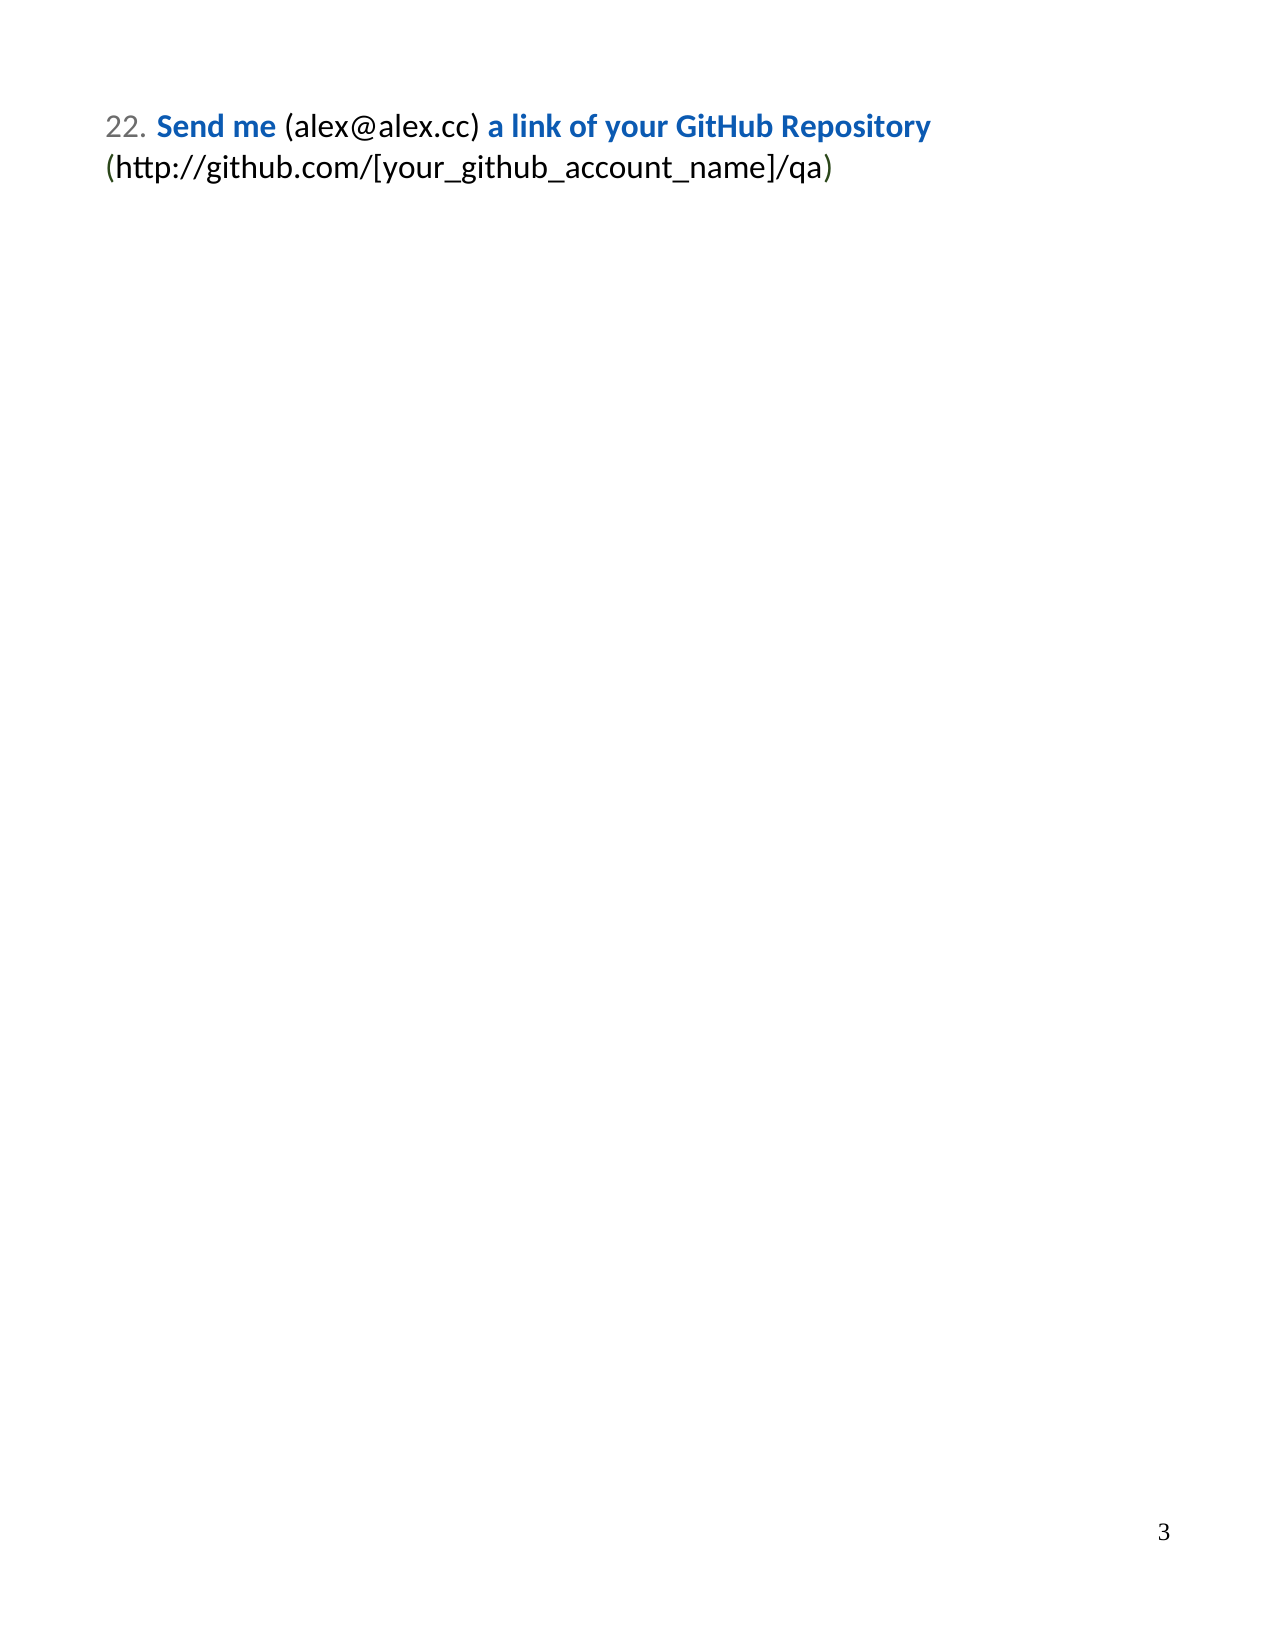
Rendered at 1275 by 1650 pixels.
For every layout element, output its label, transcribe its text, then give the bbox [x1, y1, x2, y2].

text 22. Send me (alex@alex.cc) a link of your GitHub Repository (http://github.com/[your_github_account_name]/qa) [105, 105, 1159, 186]
